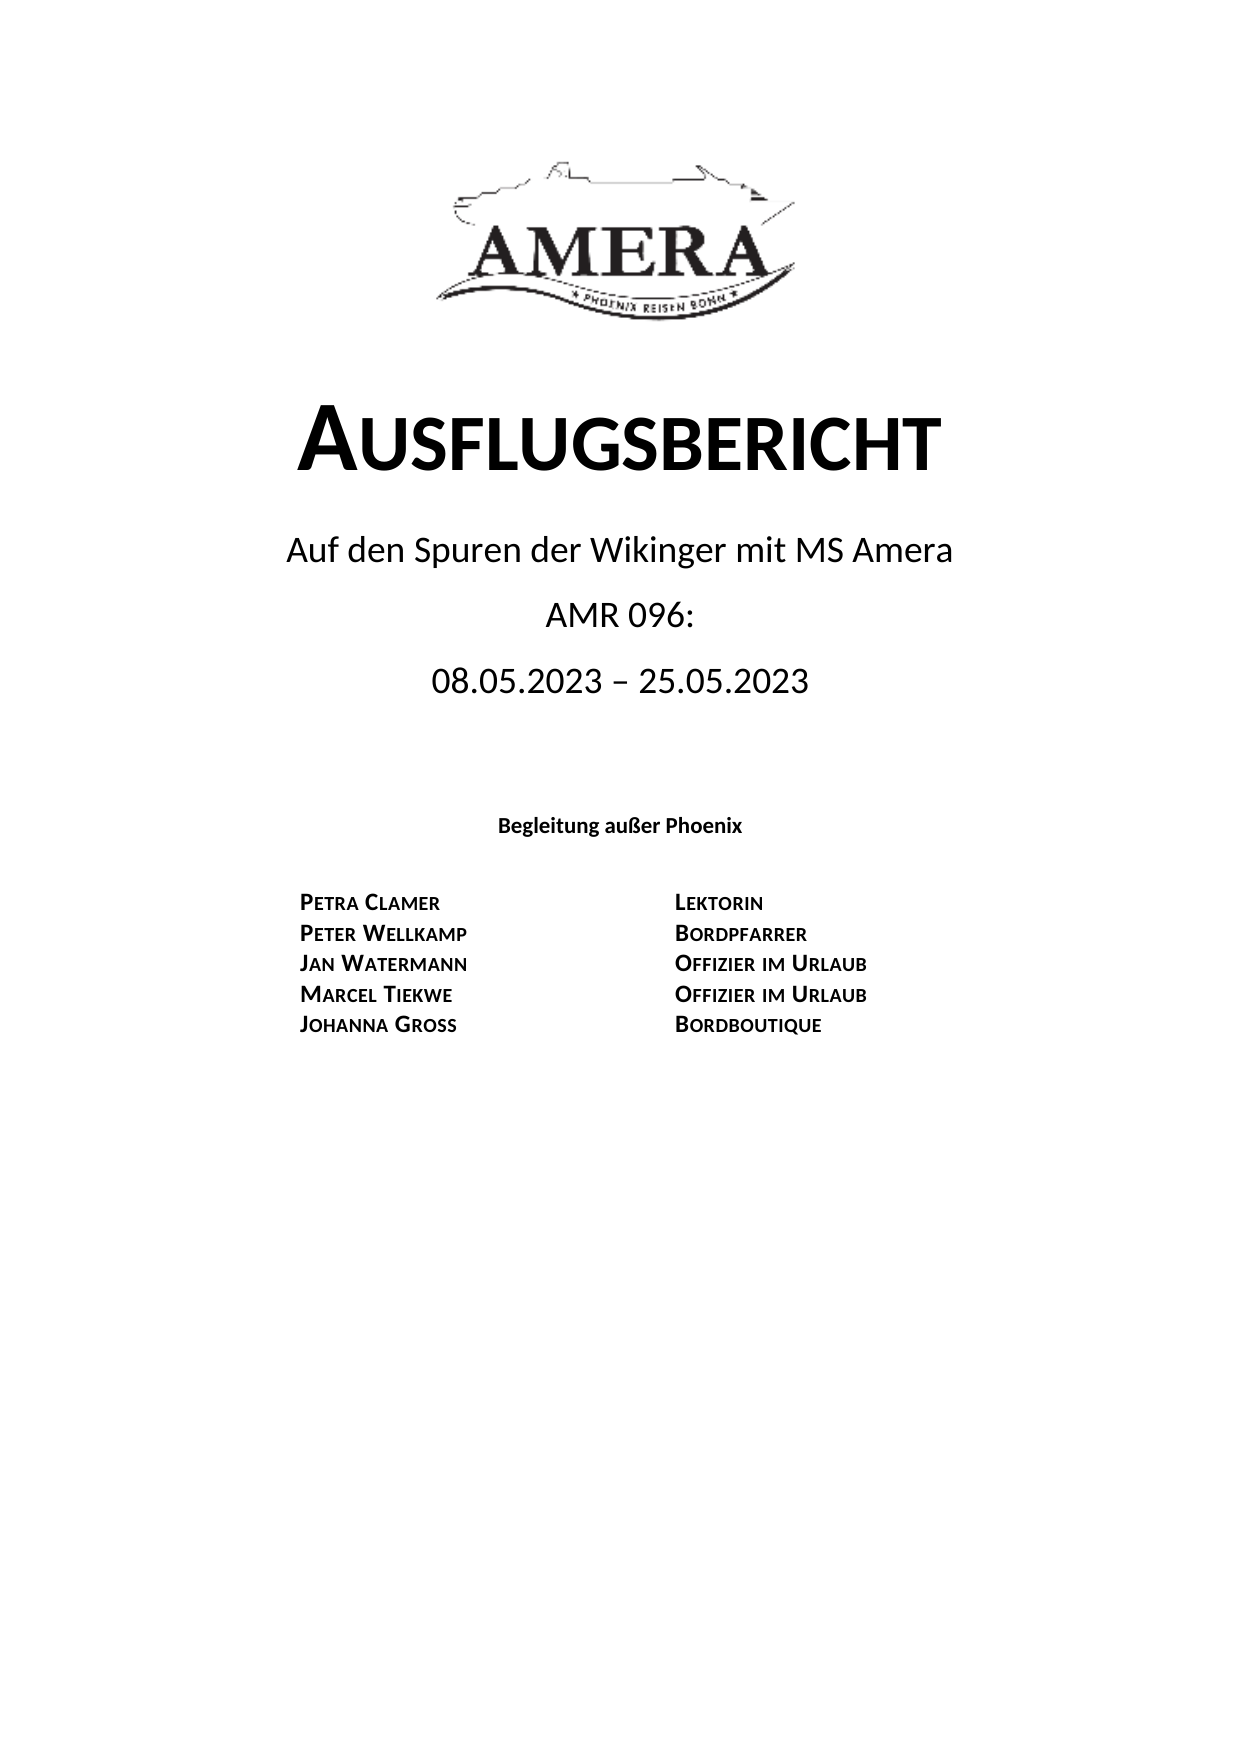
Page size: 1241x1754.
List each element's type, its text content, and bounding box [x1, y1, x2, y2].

text Begleitung außer Phoenix [150, 811, 1090, 839]
text Petra Clamer Lektorin [225, 886, 1090, 917]
text Jan Watermann Offizier im Urlaub [225, 947, 1090, 978]
text Peter Wellkamp Bordpfarrer [225, 917, 1090, 947]
text AMR 096: [150, 591, 1090, 637]
text Johanna Gross Bordboutique [225, 1008, 1090, 1039]
text 08.05.2023 – 25.05.2023 [150, 657, 1090, 702]
text Ausflugsbericht [150, 373, 1090, 496]
text Marcel Tiekwe Offizier im Urlaub [225, 978, 1090, 1008]
picture [426, 150, 815, 323]
text Auf den Spuren der Wikinger mit MS Amera [150, 526, 1090, 572]
